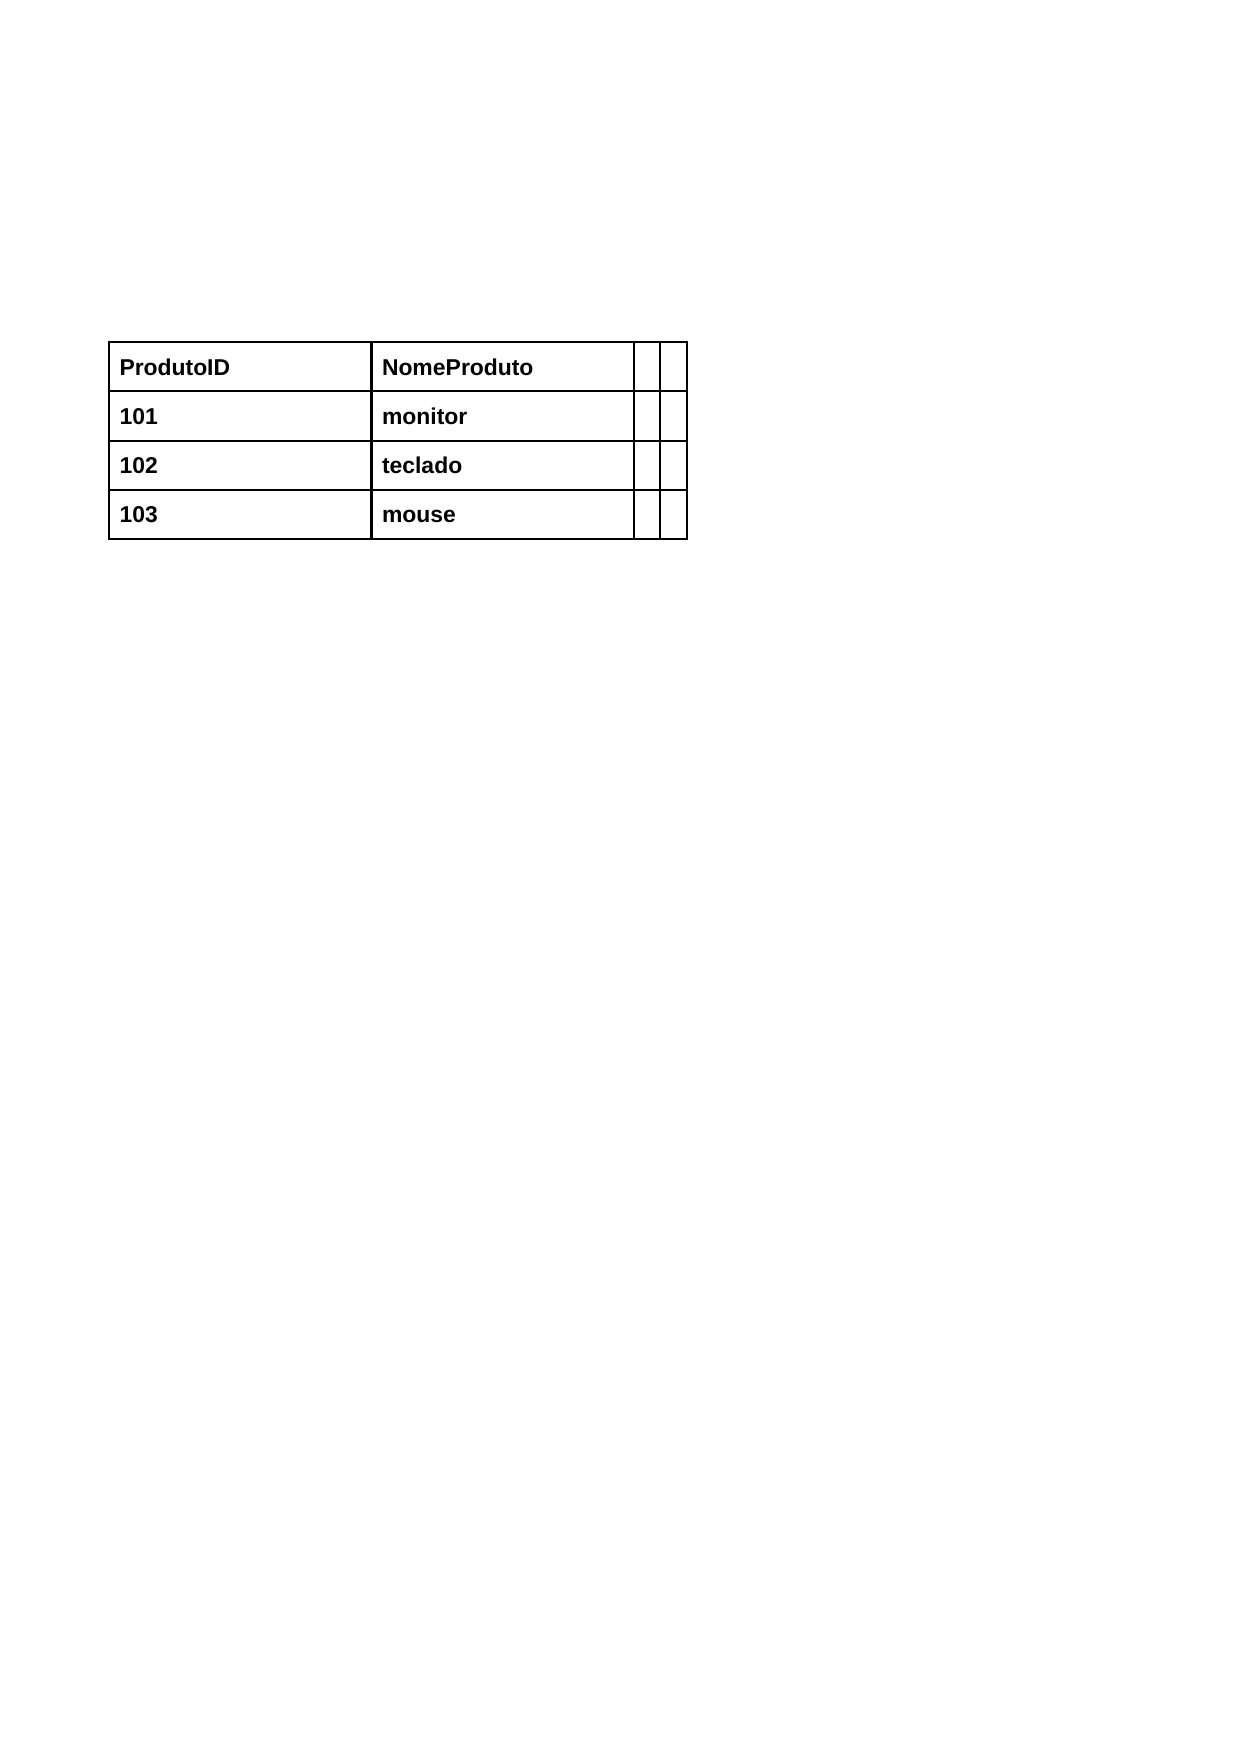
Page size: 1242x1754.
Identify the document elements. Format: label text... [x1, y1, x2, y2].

table_cell [661, 392, 686, 439]
table_cell 103 [110, 491, 370, 538]
table_cell monitor [373, 392, 633, 439]
table_header NomeProduto [373, 343, 633, 390]
table_cell 101 [110, 392, 370, 439]
table_header [635, 343, 659, 390]
table_cell [661, 442, 686, 489]
table_cell teclado [373, 442, 633, 489]
table_cell [635, 392, 659, 439]
table_cell [635, 491, 659, 538]
table_header [661, 343, 686, 390]
table_cell [661, 491, 686, 538]
table_cell [635, 442, 659, 489]
table_cell 102 [110, 442, 370, 489]
table_cell mouse [373, 491, 633, 538]
table_header ProdutoID [110, 343, 370, 390]
